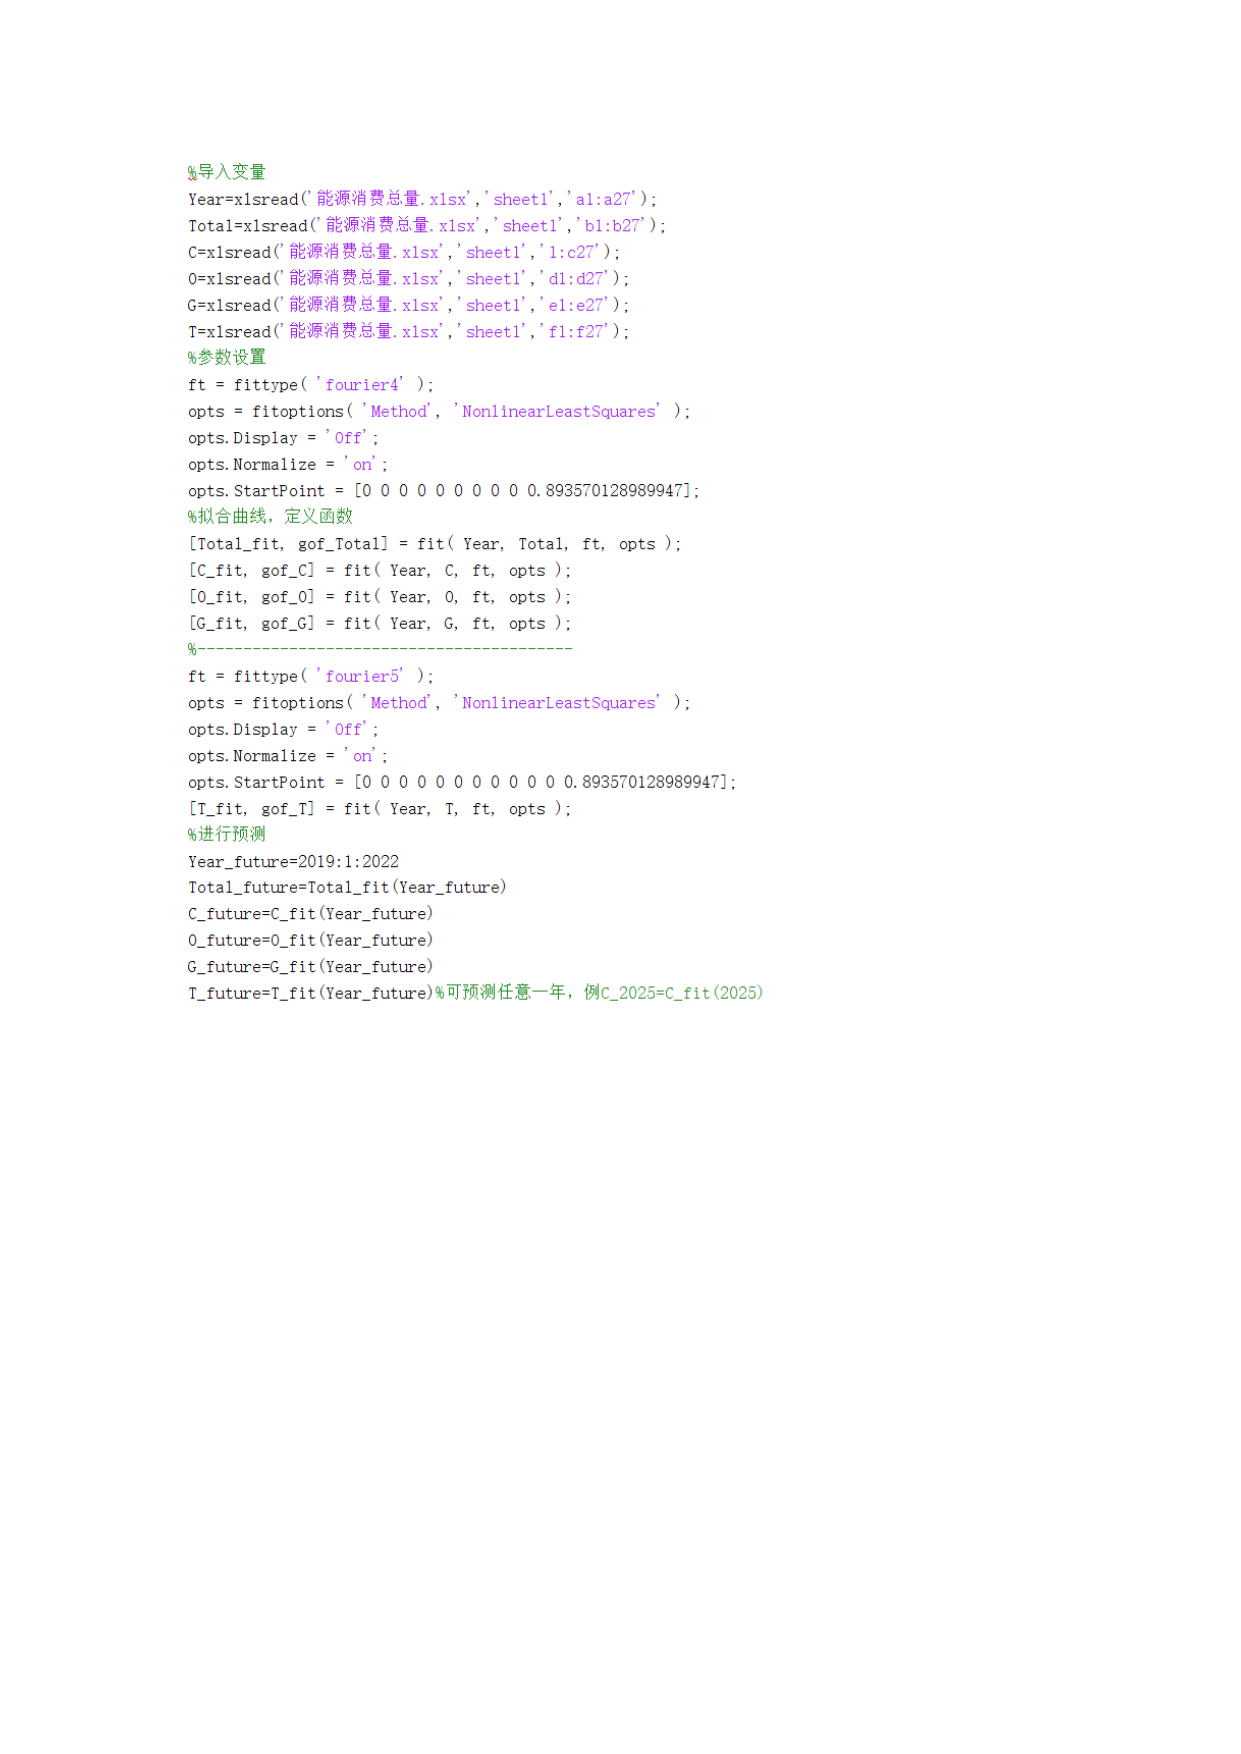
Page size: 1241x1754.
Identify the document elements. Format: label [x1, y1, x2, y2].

picture [187, 162, 1053, 1016]
